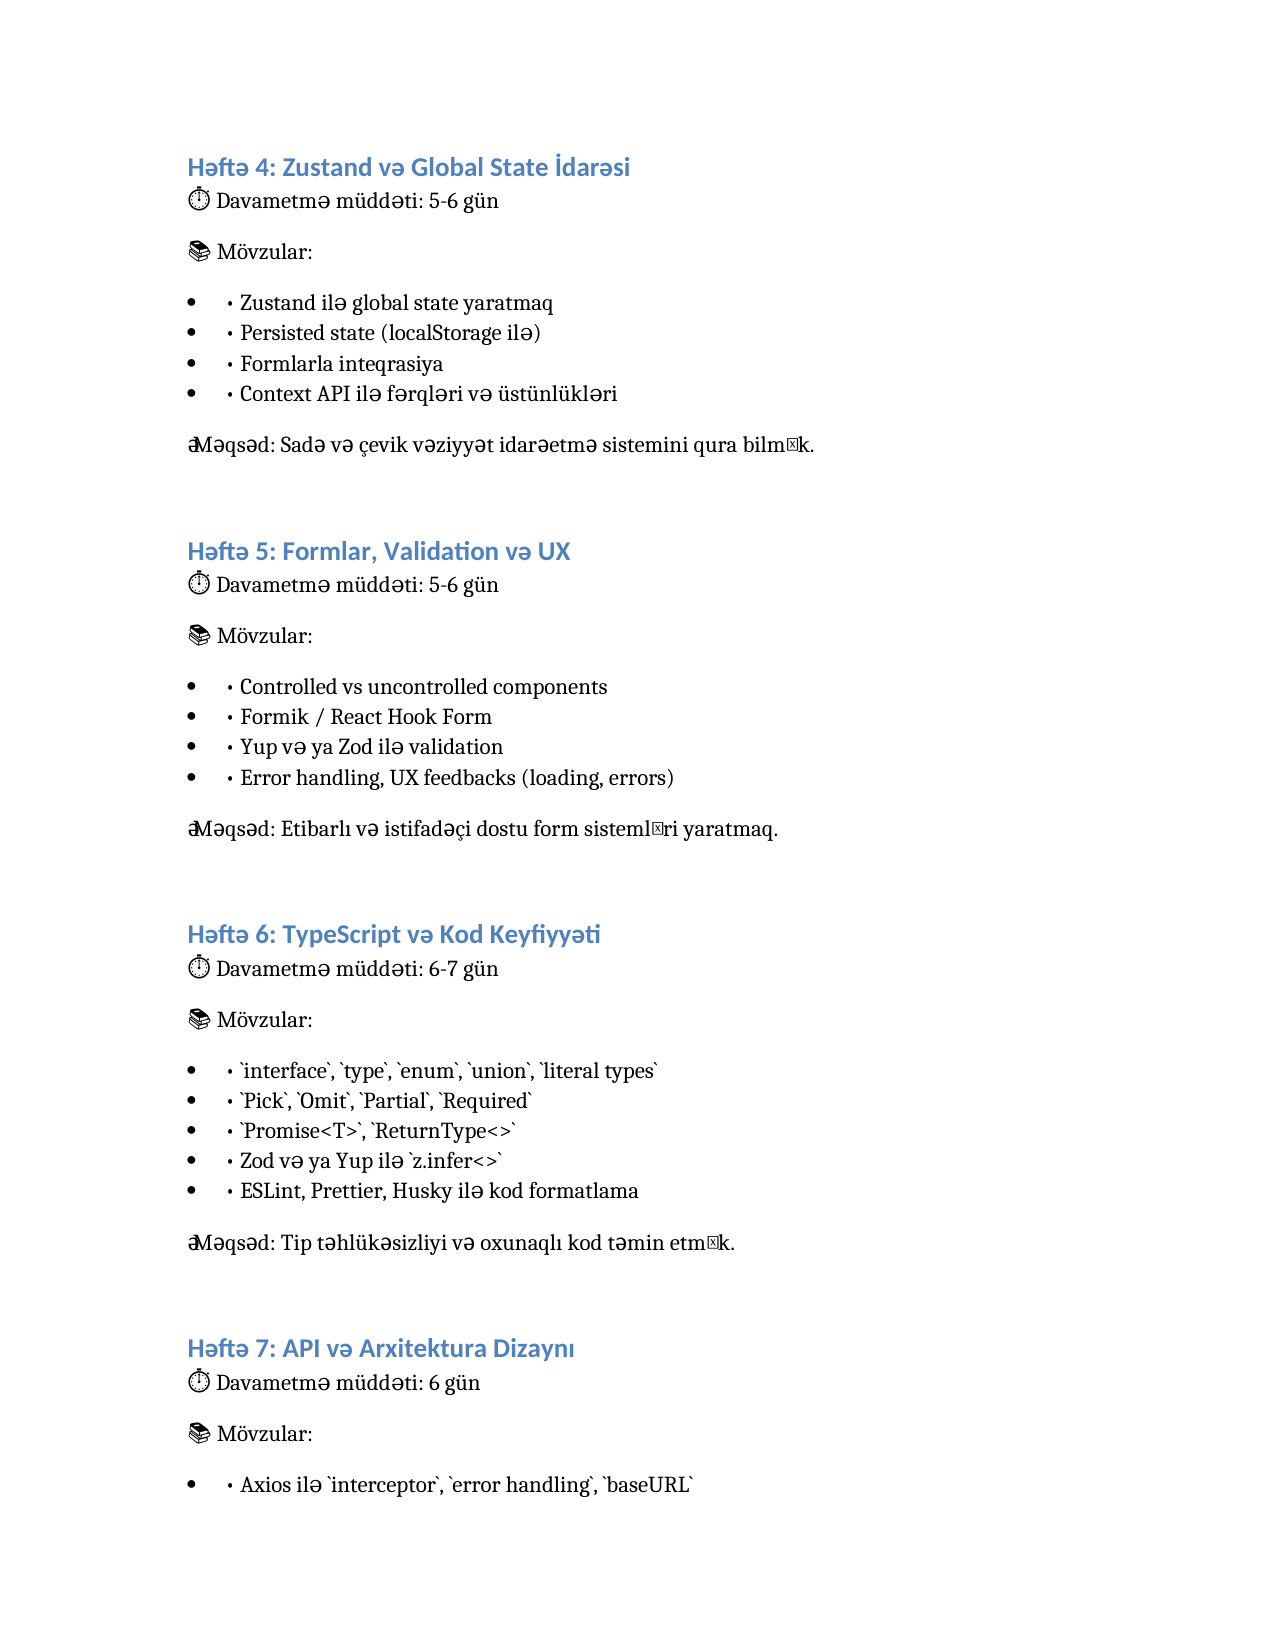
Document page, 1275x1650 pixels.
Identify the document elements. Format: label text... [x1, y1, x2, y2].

list • ESLint, Prettier, Husky ilə kod formatlama [187, 1178, 1087, 1205]
text 📚 Mövzular: [187, 1006, 1087, 1033]
list • `interface`, `type`, `enum`, `union`, `literal types` [187, 1057, 1087, 1084]
text ⏱️ Davametmə müddəti: 5-6 gün [187, 188, 1087, 214]
text 🎯 Məqsəd: Etibarlı və istifadəçi dostu form sistemləri yaratmaq. [187, 815, 1087, 842]
list • Error handling, UX feedbacks (loading, errors) [187, 764, 1087, 791]
list • Controlled vs uncontrolled components [187, 674, 1087, 700]
text ⏱️ Davametmə müddəti: 6-7 gün [187, 955, 1087, 982]
text 📚 Mövzular: [187, 239, 1087, 265]
subtitle Həftə 5: Formlar, Validation və UX [187, 534, 1087, 567]
text 🎯 Məqsəd: Sadə və çevik vəziyyət idarəetmə sistemini qura bilmək. [187, 432, 1087, 458]
list • Zustand ilə global state yaratmaq [187, 290, 1087, 316]
list • Formlarla inteqrasiya [187, 350, 1087, 377]
text 📚 Mövzular: [187, 623, 1087, 649]
list • `Promise<T>`, `ReturnType<>` [187, 1118, 1087, 1144]
list • Formik / React Hook Form [187, 704, 1087, 730]
text ⏱️ Davametmə müddəti: 5-6 gün [187, 572, 1087, 598]
subtitle Həftə 6: TypeScript və Kod Keyfiyyəti [187, 917, 1087, 951]
list • Zod və ya Yup ilə `z.infer<>` [187, 1148, 1087, 1174]
list • `Pick`, `Omit`, `Partial`, `Required` [187, 1088, 1087, 1114]
list • Persisted state (localStorage ilə) [187, 320, 1087, 347]
text ⏱️ Davametmə müddəti: 6 gün [187, 1369, 1087, 1396]
list • Yup və ya Zod ilə validation [187, 734, 1087, 761]
subtitle Həftə 4: Zustand və Global State İdarəsi [187, 150, 1087, 183]
list • Context API ilə fərqləri və üstünlükləri [187, 381, 1087, 407]
list • Axios ilə `interceptor`, `error handling`, `baseURL` [187, 1471, 1087, 1498]
subtitle Həftə 7: API və Arxitektura Dizaynı [187, 1331, 1087, 1364]
text 🎯 Məqsəd: Tip təhlükəsizliyi və oxunaqlı kod təmin etmək. [187, 1229, 1087, 1256]
text 📚 Mövzular: [187, 1420, 1087, 1447]
